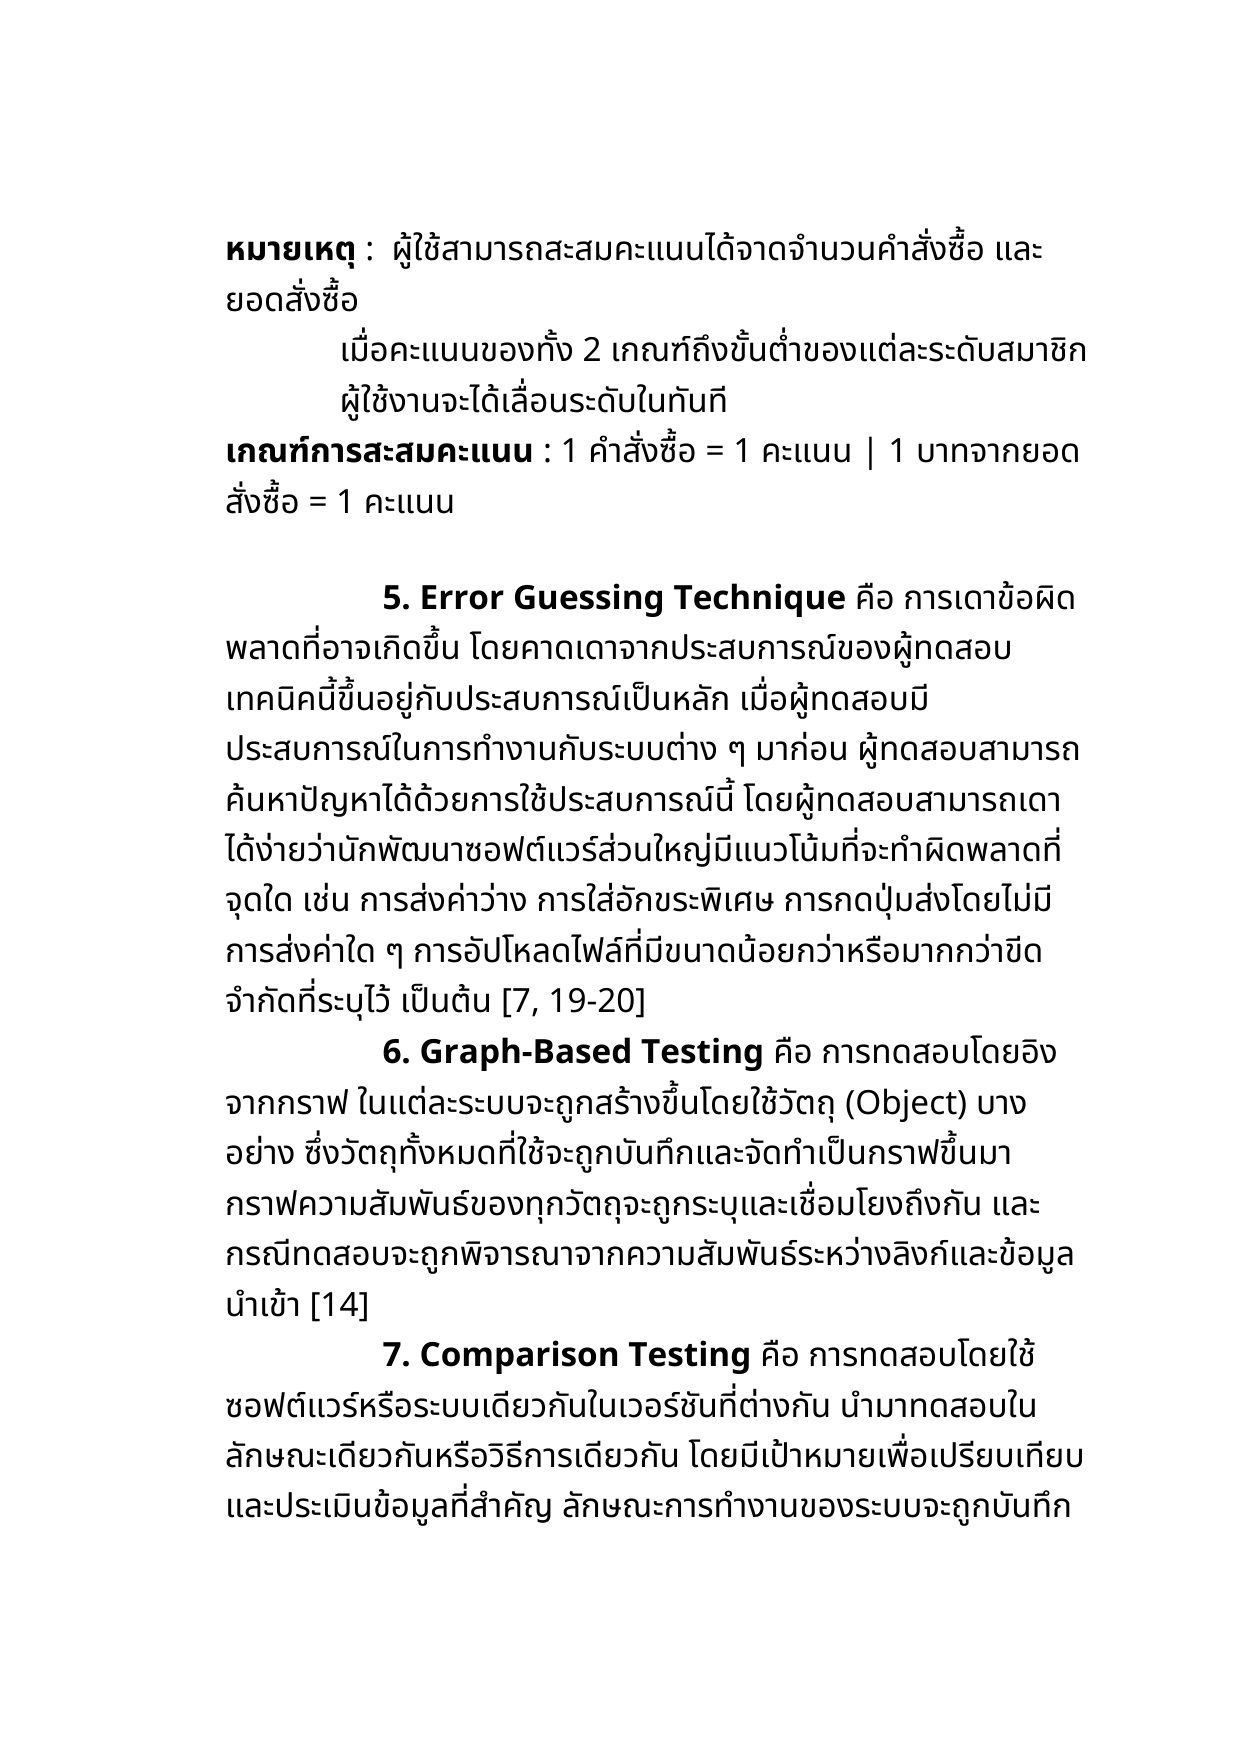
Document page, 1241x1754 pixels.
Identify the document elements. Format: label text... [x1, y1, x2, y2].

text 6. Graph-Based Testing คือ การทดสอบโดยอิงจากกราฟ ในแต่ละระบบจะถูกสร้างขึ้นโดยใช้วัตถุ (Object) บางอย่าง ซึ่งวัตถุทั้งหมดที่ใช้จะถูกบันทึกและจัดทำเป็นกราฟขึ้นมา กราฟความสัมพันธ์ของทุกวัตถุจะถูกระบุและเชื่อมโยงถึงกัน และกรณีทดสอบจะถูกพิจารณาจากความสัมพันธ์ระหว่างลิงก์และข้อมูลนำเข้า [14] [225, 1028, 1090, 1331]
text หมายเหตุ : ผู้ใช้สามารถสะสมคะแนนได้จาดจำนวนคำสั่งซื้อ และยอดสั่งซื้อ [225, 225, 1090, 326]
text เกณฑ์การสะสมคะแนน : 1 คำสั่งซื้อ = 1 คะแนน | 1 บาทจากยอดสั่งซื้อ = 1 คะแนน [225, 427, 1090, 528]
text เมื่อคะแนนของทั้ง 2 เกณฑ์ถึงขั้นต่ำของแต่ละระดับสมาชิก [225, 326, 1090, 377]
text 5. Error Guessing Technique คือ การเดาข้อผิดพลาดที่อาจเกิดขึ้น โดยคาดเดาจากประสบการณ์ของผู้ทดสอบ เทคนิคนี้ขึ้นอยู่กับประสบการณ์เป็นหลัก เมื่อผู้ทดสอบมีประสบการณ์ในการทำงานกับระบบต่าง ๆ มาก่อน ผู้ทดสอบสามารถค้นหาปัญหาได้ด้วยการใช้ประสบการณ์นี้ โดยผู้ทดสอบสามารถเดาได้ง่ายว่านักพัฒนาซอฟต์แวร์ส่วนใหญ่มีแนวโน้มที่จะทำผิดพลาดที่จุดใด เช่น การส่งค่าว่าง การใส่อักขระพิเศษ การกดปุ่มส่งโดยไม่มีการส่งค่าใด ๆ การอัปโหลดไฟล์ที่มีขนาดน้อยกว่าหรือมากกว่าขีดจำกัดที่ระบุไว้ เป็นต้น [7, 19-20] [225, 574, 1090, 1028]
text ผู้ใช้งานจะได้เลื่อนระดับในทันที [225, 377, 1090, 427]
